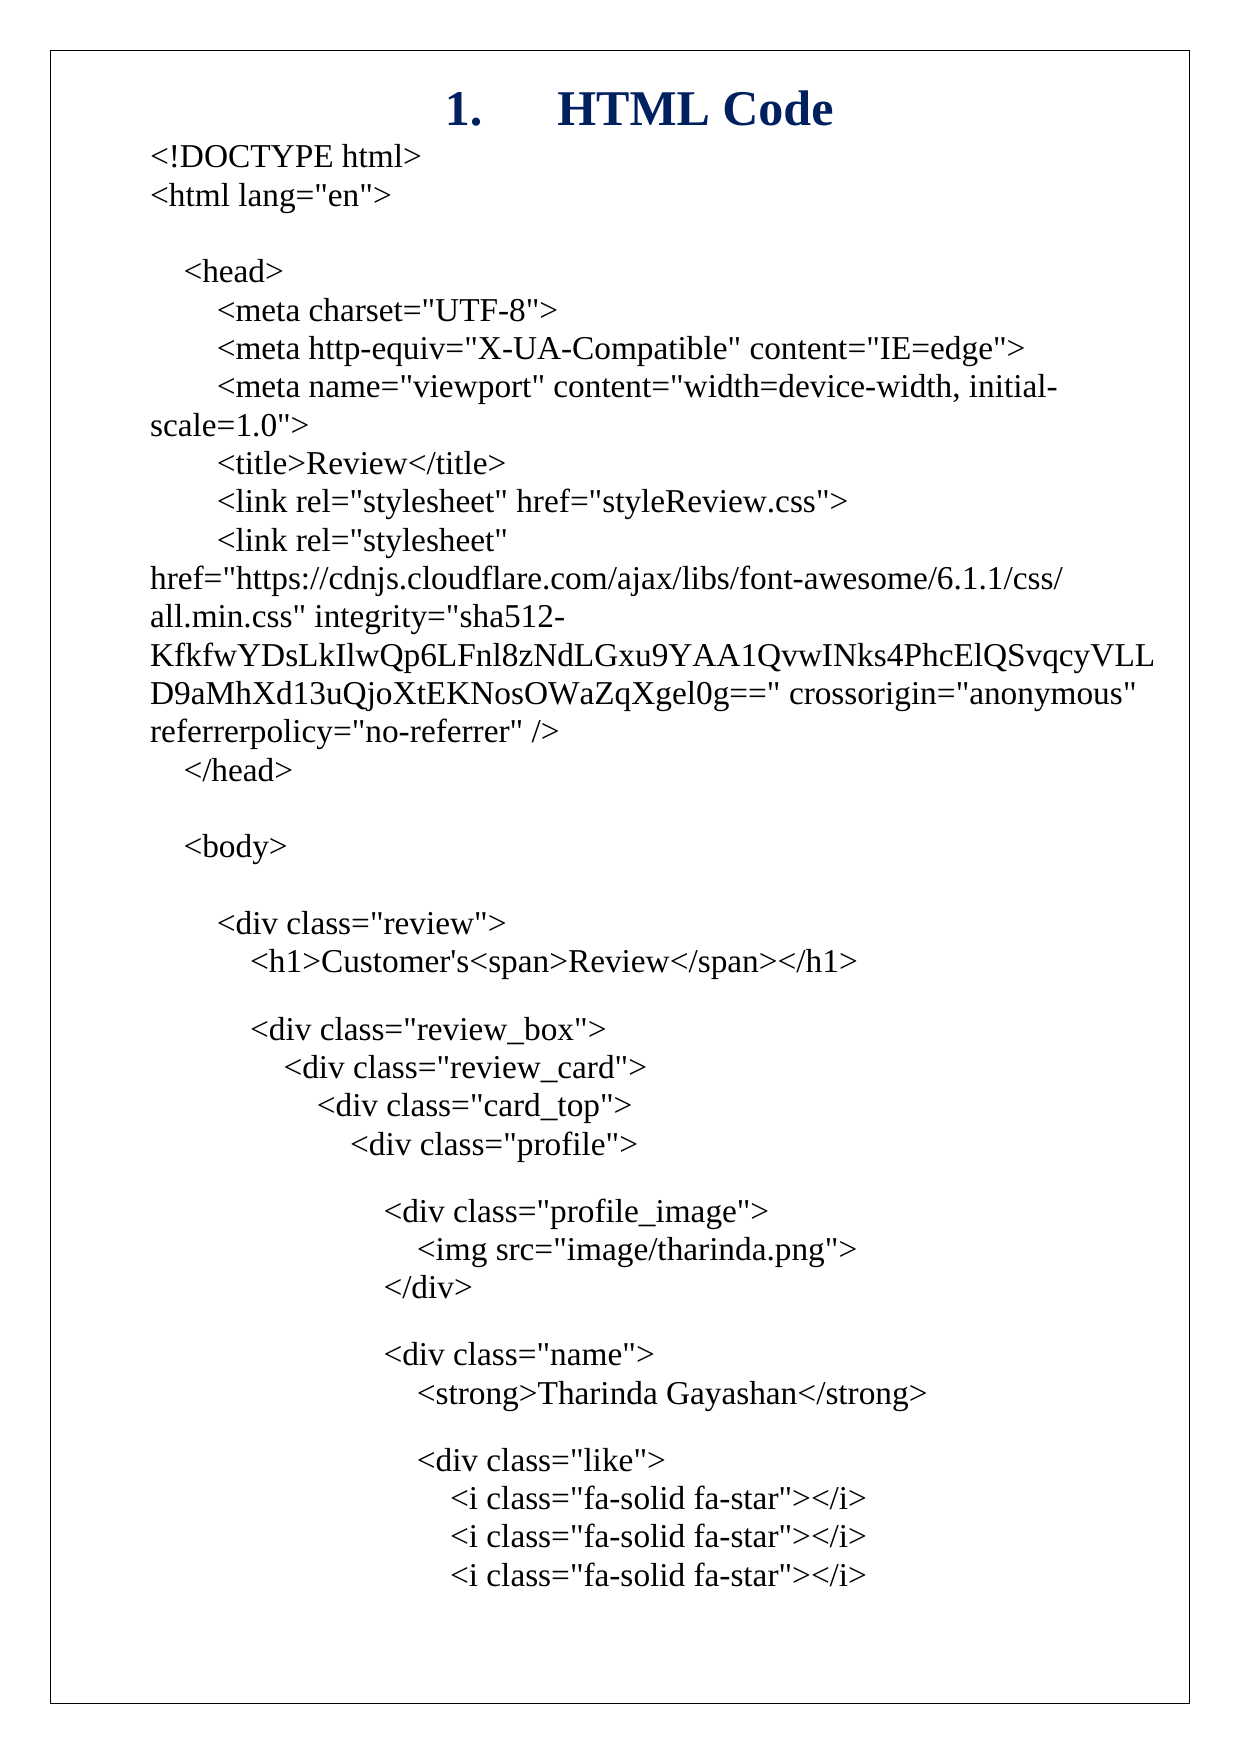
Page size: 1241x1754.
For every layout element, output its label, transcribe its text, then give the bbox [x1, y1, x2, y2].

list </div> [150, 1267, 1165, 1306]
list <i class="fa-solid fa-star"></i> [150, 1478, 1165, 1517]
list <div class="profile"> [150, 1124, 1165, 1162]
list </head> [150, 750, 1165, 788]
list <!DOCTYPE html> [150, 137, 1165, 175]
list <link rel="stylesheet" href="styleReview.css"> [150, 482, 1165, 520]
list <strong>Tharinda Gayashan</strong> [150, 1373, 1165, 1411]
list <div class="like"> [150, 1440, 1165, 1478]
list <title>Review</title> [150, 443, 1165, 482]
list <div class="review"> [150, 903, 1165, 942]
list <div class="card_top"> [150, 1085, 1165, 1124]
list <div class="name"> [150, 1334, 1165, 1373]
list <div class="profile_image"> [150, 1191, 1165, 1229]
list <html lang="en"> [150, 175, 1165, 213]
list <meta http-equiv="X-UA-Compatible" content="IE=edge"> [150, 328, 1165, 367]
list <meta name="viewport" content="width=device-width, initial-scale=1.0"> [150, 367, 1165, 443]
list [150, 1555, 1165, 1593]
list <i class="fa-solid fa-star"></i> [150, 1517, 1165, 1555]
list <img src="image/tharinda.png"> [150, 1229, 1165, 1267]
list <link rel="stylesheet" href="https://cdnjs.cloudflare.com/ajax/libs/font-awesome/6.1.1/css/all.min.css" integrity="sha512-KfkfwYDsLkIlwQp6LFnl8zNdLGxu9YAA1QvwINks4PhcElQSvqcyVLLD9aMhXd13uQjoXtEKNosOWaZqXgel0g==" crossorigin="anonymous" referrerpolicy="no-referrer" /> [150, 520, 1165, 750]
list <head> [150, 252, 1165, 290]
list <div class="review_card"> [150, 1047, 1165, 1085]
list <meta charset="UTF-8"> [150, 290, 1165, 328]
list <body> [150, 827, 1165, 865]
subtitle HTML Code [112, 79, 1165, 137]
list <h1>Customer's<span>Review</span></h1> [150, 942, 1165, 980]
list <div class="review_box"> [150, 1009, 1165, 1047]
